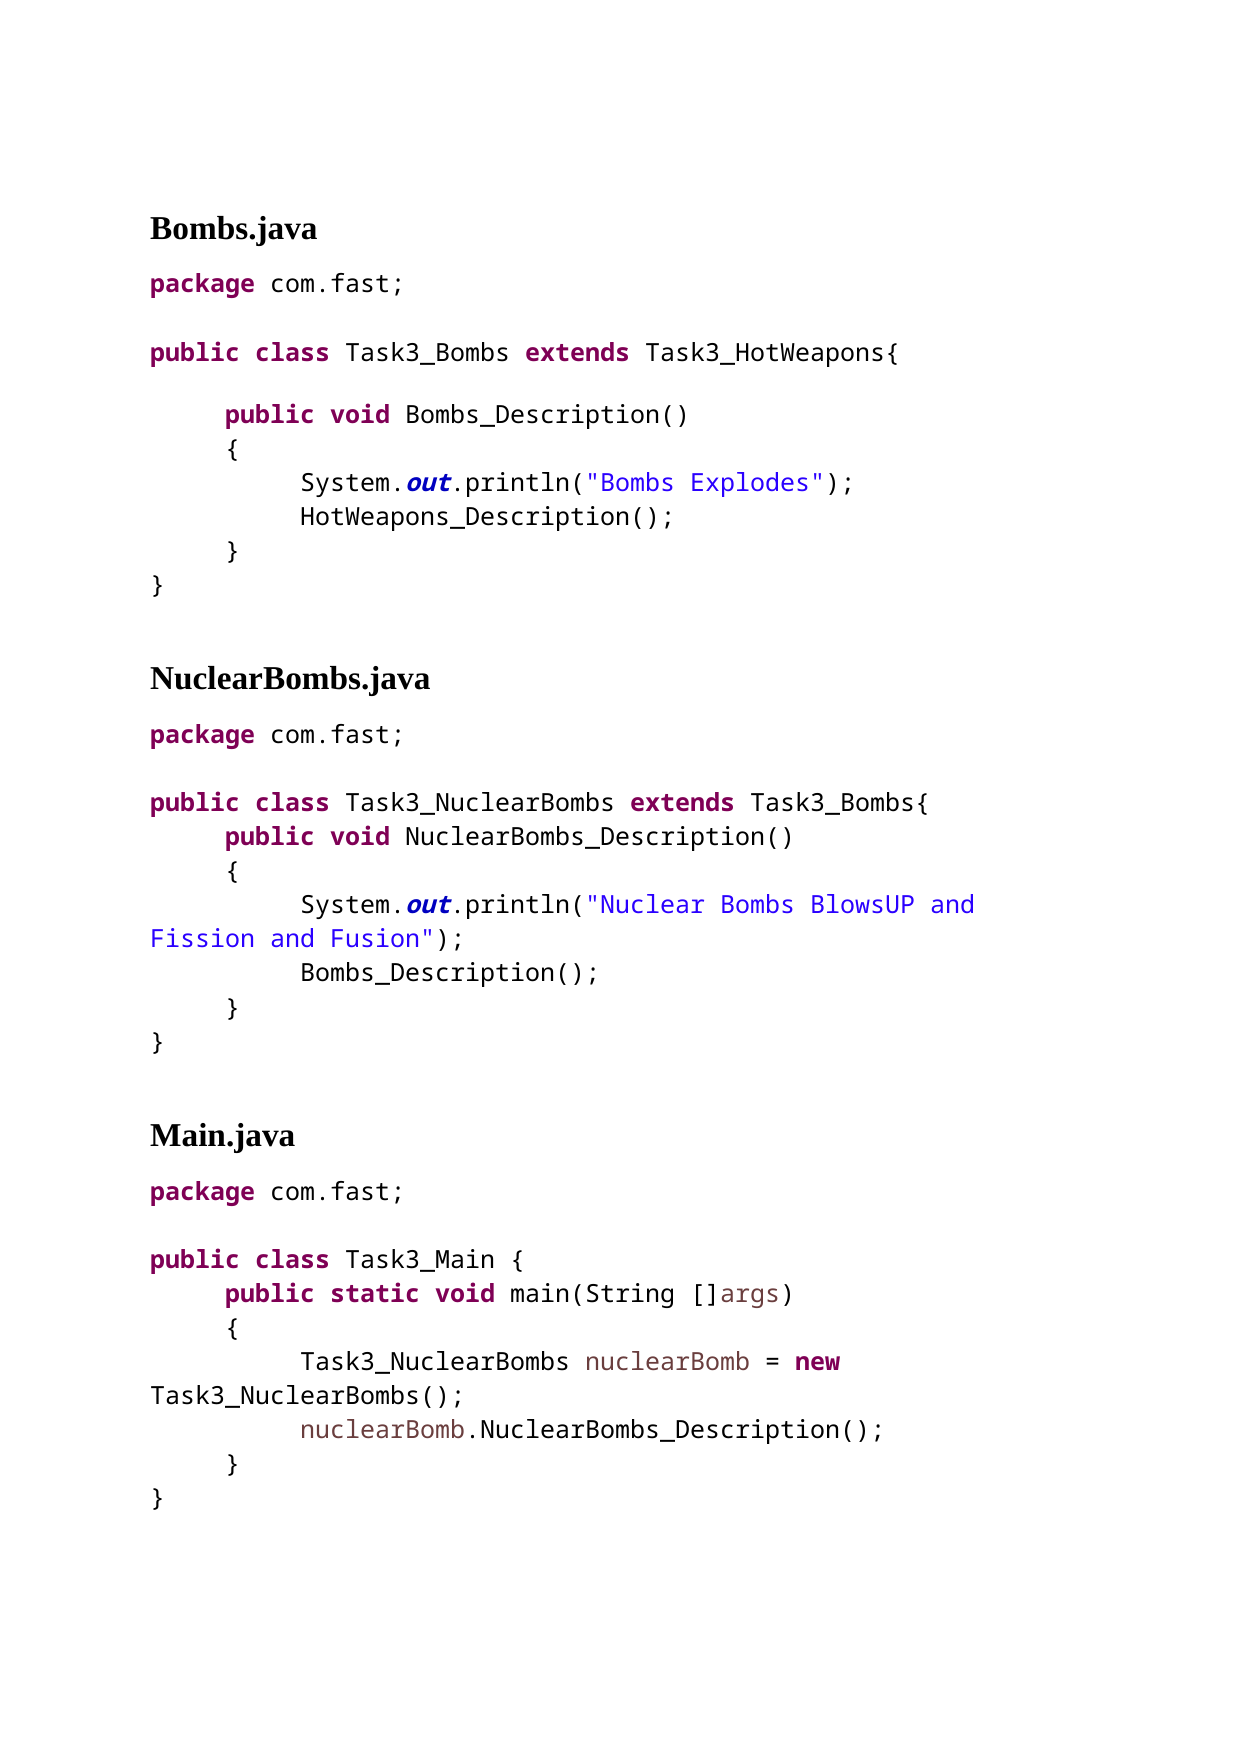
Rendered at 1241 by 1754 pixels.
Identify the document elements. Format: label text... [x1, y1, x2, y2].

text Bombs.java [150, 208, 1090, 246]
text } [150, 1023, 1090, 1057]
text nuclearBomb.NuclearBombs_Description(); [150, 1412, 1090, 1446]
text NuclearBombs.java [150, 659, 1090, 697]
text } [150, 567, 1090, 601]
text } [150, 532, 1090, 567]
text public class Task3_NuclearBombs extends Task3_Bombs{ [150, 785, 1090, 819]
text } [150, 989, 1090, 1023]
text Main.java [150, 1115, 1090, 1154]
text public static void main(String []args) [150, 1276, 1090, 1309]
text { [150, 853, 1090, 887]
text } [150, 1480, 1090, 1514]
text Bombs_Description(); [150, 955, 1090, 989]
text public void NuclearBombs_Description() [150, 819, 1090, 853]
text System.out.println("Nuclear Bombs BlowsUP and Fission and Fusion"); [150, 887, 1090, 955]
text Task3_NuclearBombs nuclearBomb = new Task3_NuclearBombs(); [150, 1344, 1090, 1412]
text package com.fast; [150, 1173, 1090, 1207]
text public class Task3_Bombs extends Task3_HotWeapons{ [150, 334, 1090, 368]
text HotWeapons_Description(); [150, 498, 1090, 532]
text package com.fast; [150, 717, 1090, 751]
text { [150, 430, 1090, 464]
text public class Task3_Main { [150, 1241, 1090, 1276]
text } [150, 1446, 1090, 1480]
text System.out.println("Bombs Explodes"); [150, 464, 1090, 498]
text { [150, 1309, 1090, 1344]
text package com.fast; [150, 266, 1090, 300]
text public void Bombs_Description() [150, 396, 1090, 430]
